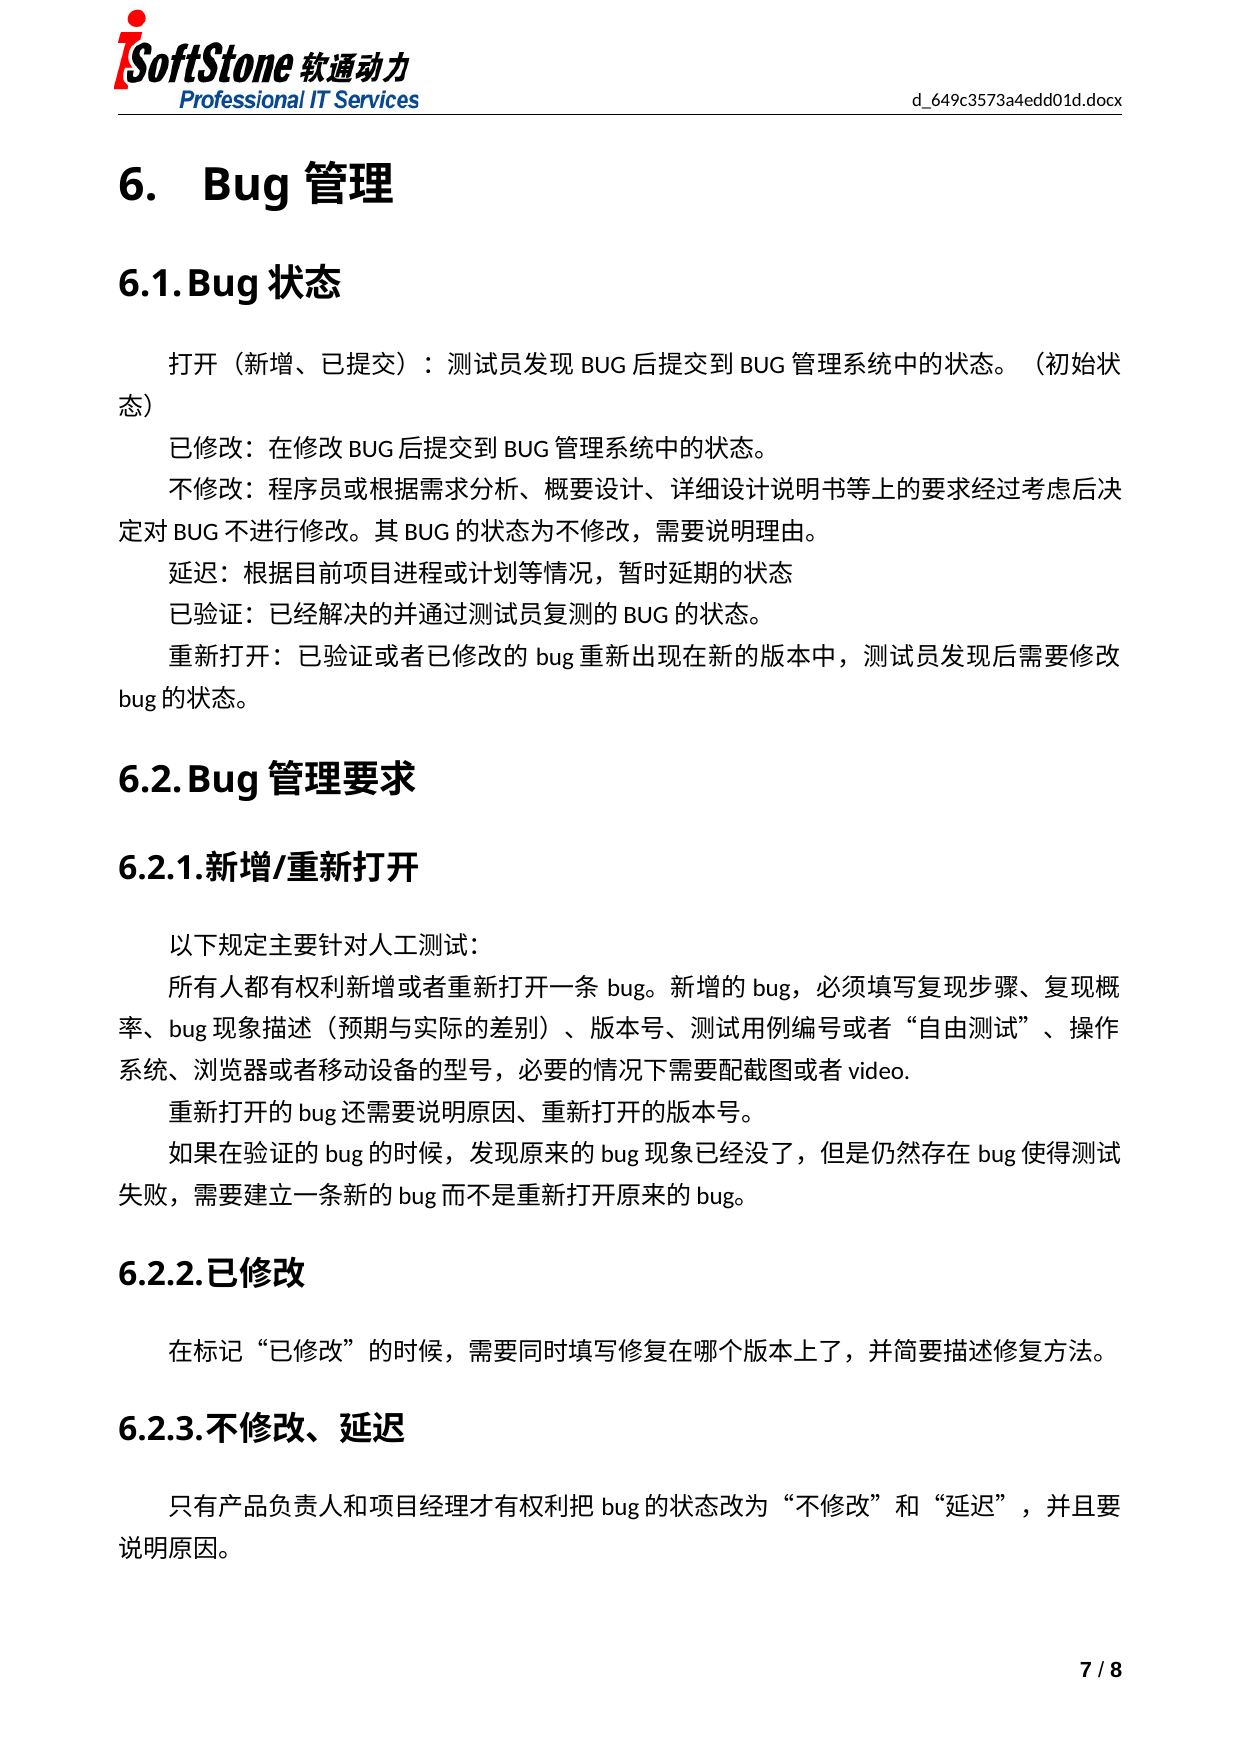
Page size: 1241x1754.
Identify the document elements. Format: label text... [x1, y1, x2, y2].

text 所有人都有权利新增或者重新打开一条bug。新增的bug，必须填写复现步骤、复现概率、bug现象描述（预期与实际的差别）、版本号、测试用例编号或者“自由测试”、操作系统、浏览器或者移动设备的型号，必要的情况下需要配截图或者video. [118, 967, 1122, 1087]
text 不修改：程序员或根据需求分析、概要设计、详细设计说明书等上的要求经过考虑后决定对BUG 不进行修改。其BUG 的状态为不修改，需要说明理由。 [118, 470, 1122, 548]
text 打开（新增、已提交）：测试员发现BUG 后提交到BUG 管理系统中的状态。（初始状态） [118, 345, 1122, 423]
text 重新打开：已验证或者已修改的bug重新出现在新的版本中，测试员发现后需要修改bug的状态。 [118, 636, 1122, 714]
picture [113, 9, 419, 118]
subtitle Bug 管理 [118, 147, 1122, 214]
text 以下规定主要针对人工测试： [118, 925, 1122, 962]
text 延迟：根据目前项目进程或计划等情况，暂时延期的状态 [118, 553, 1122, 589]
text 重新打开的bug还需要说明原因、重新打开的版本号。 [118, 1092, 1122, 1128]
text 已修改：在修改BUG后提交到BUG管理系统中的状态。 [118, 428, 1122, 464]
text 如果在验证的bug的时候，发现原来的bug现象已经没了，但是仍然存在bug使得测试失败，需要建立一条新的bug而不是重新打开原来的bug。 [118, 1134, 1122, 1212]
subtitle 已修改 [118, 1246, 1122, 1295]
subtitle 新增/重新打开 [118, 841, 1122, 889]
subtitle 不修改、延迟 [118, 1402, 1122, 1450]
text 只有产品负责人和项目经理才有权利把bug的状态改为“不修改”和“延迟”，并且要说明原因。 [118, 1487, 1122, 1564]
text 在标记“已修改”的时候，需要同时填写修复在哪个版本上了，并简要描述修复方法。 [118, 1331, 1122, 1367]
subtitle Bug管理要求 [118, 749, 1122, 803]
subtitle Bug状态 [118, 253, 1122, 307]
text 已验证：已经解决的并通过测试员复测的BUG 的状态。 [118, 595, 1122, 631]
